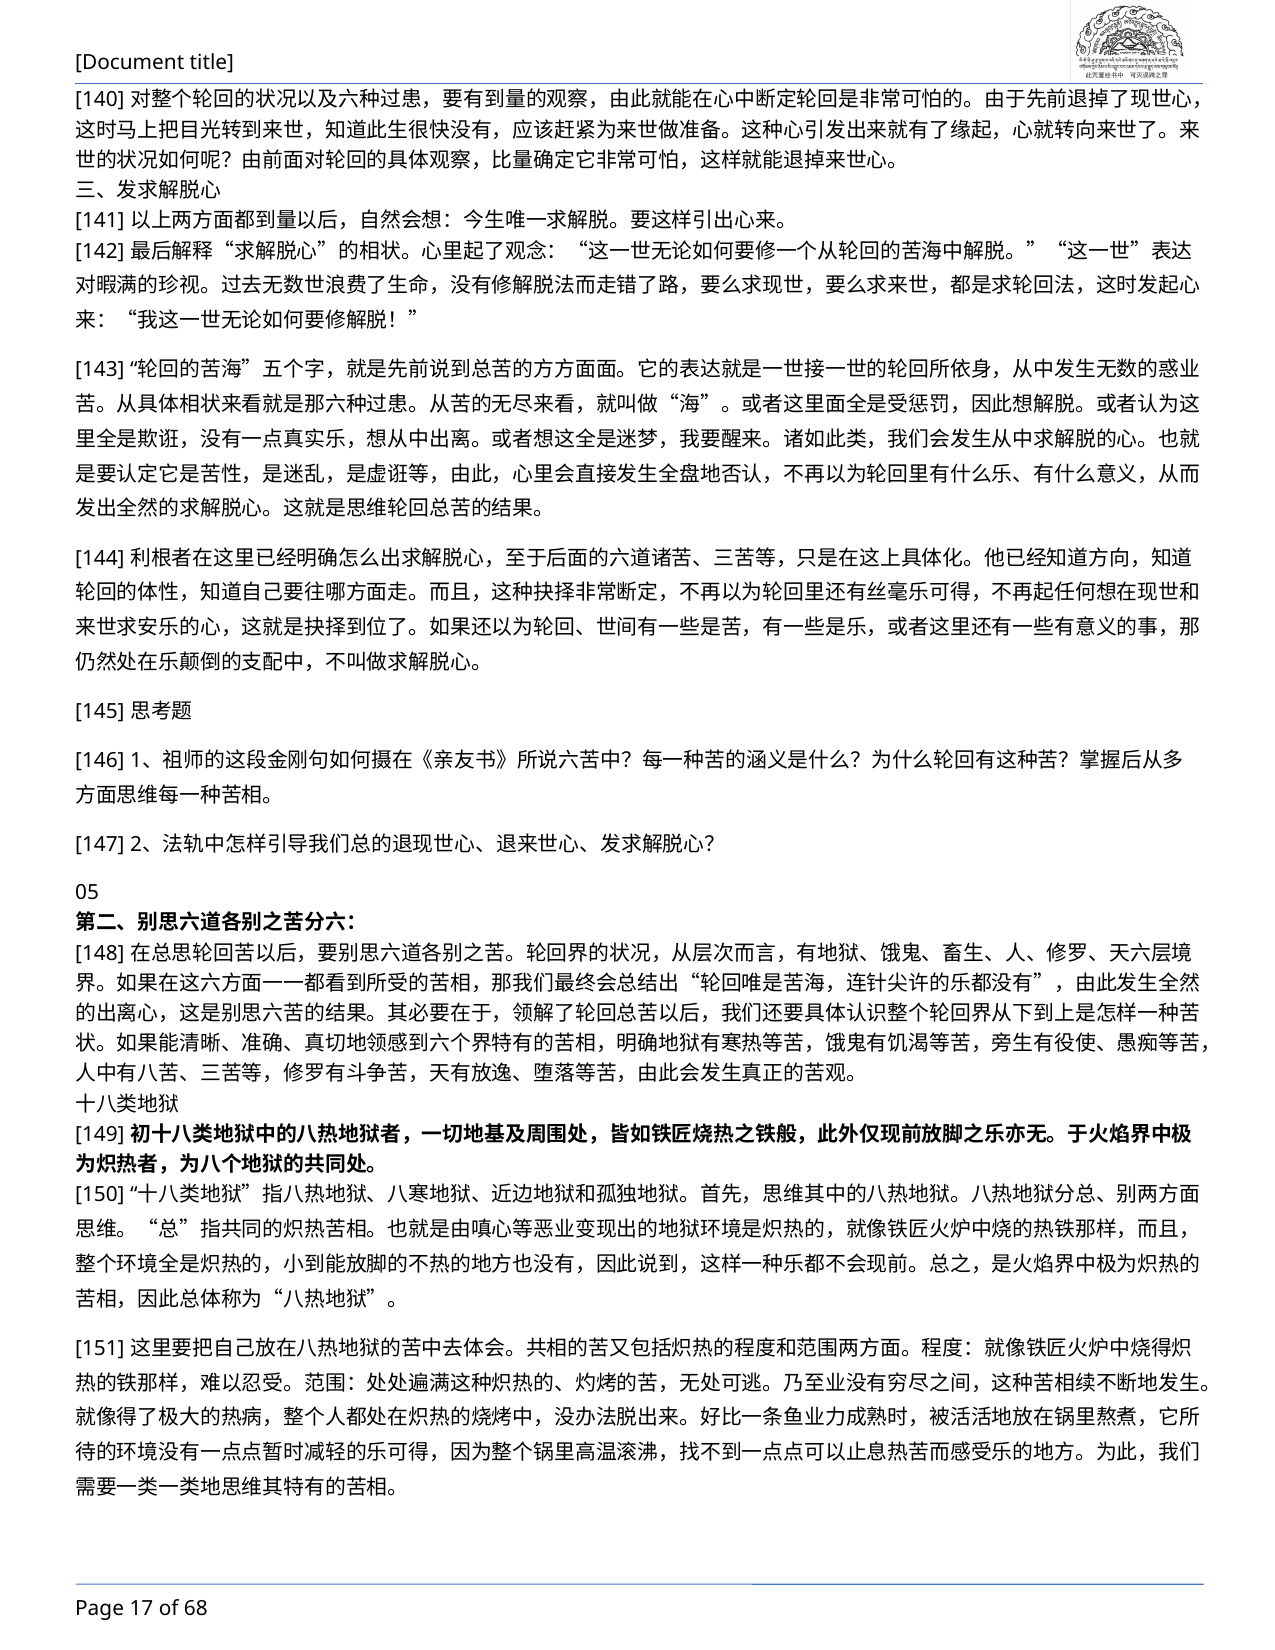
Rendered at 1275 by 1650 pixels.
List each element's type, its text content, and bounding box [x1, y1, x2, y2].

text [143] “轮回的苦海”五个字，就是先前说到总苦的方方面面。它的表达就是一世接一世的轮回所依身，从中发生无数的惑业苦。从具体相状来看就是那六种过患。从苦的无尽来看，就叫做“海”。或者这里面全是受惩罚，因此想解脱。或者认为这里全是欺诳，没有一点真实乐，想从中出离。或者想这全是迷梦，我要醒来。诸如此类，我们会发生从中求解脱的心。也就是要认定它是苦性，是迷乱，是虚诳等，由此，心里会直接发生全盘地否认，不再以为轮回里有什么乐、有什么意义，从而发出全然的求解脱心。这就是思维轮回总苦的结果。 [75, 353, 1200, 522]
text [142] 最后解释“求解脱心”的相状。心里起了观念：“这一世无论如何要修一个从轮回的苦海中解脱。”“这一世”表达对暇满的珍视。过去无数世浪费了生命，没有修解脱法而走错了路，要么求现世，要么求来世，都是求轮回法，这时发起心来：“我这一世无论如何要修解脱！” [75, 234, 1200, 334]
text [146] 1、祖师的这段金刚句如何摄在《亲友书》所说六苦中？每一种苦的涵义是什么？为什么轮回有这种苦？掌握后从多方面思维每一种苦相。 [75, 744, 1200, 809]
text [144] 利根者在这里已经明确怎么出求解脱心，至于后面的六道诸苦、三苦等，只是在这上具体化。他已经知道方向，知道轮回的体性，知道自己要往哪方面走。而且，这种抉择非常断定，不再以为轮回里还有丝毫乐可得，不再起任何想在现世和来世求安乐的心，这就是抉择到位了。如果还以为轮回、世间有一些是苦，有一些是乐，或者这里还有一些有意义的事，那仍然处在乐颠倒的支配中，不叫做求解脱心。 [75, 541, 1200, 675]
text [147] 2、法轨中怎样引导我们总的退现世心、退来世心、发求解脱心？ [75, 828, 1200, 858]
text [151] 这里要把自己放在八热地狱的苦中去体会。共相的苦又包括炽热的程度和范围两方面。程度：就像铁匠火炉中烧得炽热的铁那样，难以忍受。范围：处处遍满这种炽热的、灼烤的苦，无处可逃。乃至业没有穷尽之间，这种苦相续不断地发生。就像得了极大的热病，整个人都处在炽热的烧烤中，没办法脱出来。好比一条鱼业力成熟时，被活活地放在锅里熬煮，它所待的环境没有一点点暂时减轻的乐可得，因为整个锅里高温滚沸，找不到一点点可以止息热苦而感受乐的地方。为此，我们需要一类一类地思维其特有的苦相。 [75, 1331, 1200, 1500]
text [150] “十八类地狱”指八热地狱、八寒地狱、近边地狱和孤独地狱。首先，思维其中的八热地狱。八热地狱分总、别两方面思维。“总”指共同的炽热苦相。也就是由嗔心等恶业变现出的地狱环境是炽热的，就像铁匠火炉中烧的热铁那样，而且，整个环境全是炽热的，小到能放脚的不热的地方也没有，因此说到，这样一种乐都不会现前。总之，是火焰界中极为炽热的苦相，因此总体称为“八热地狱”。 [75, 1178, 1200, 1312]
text [145] 思考题 [75, 694, 1200, 724]
picture [1070, 0, 1190, 83]
